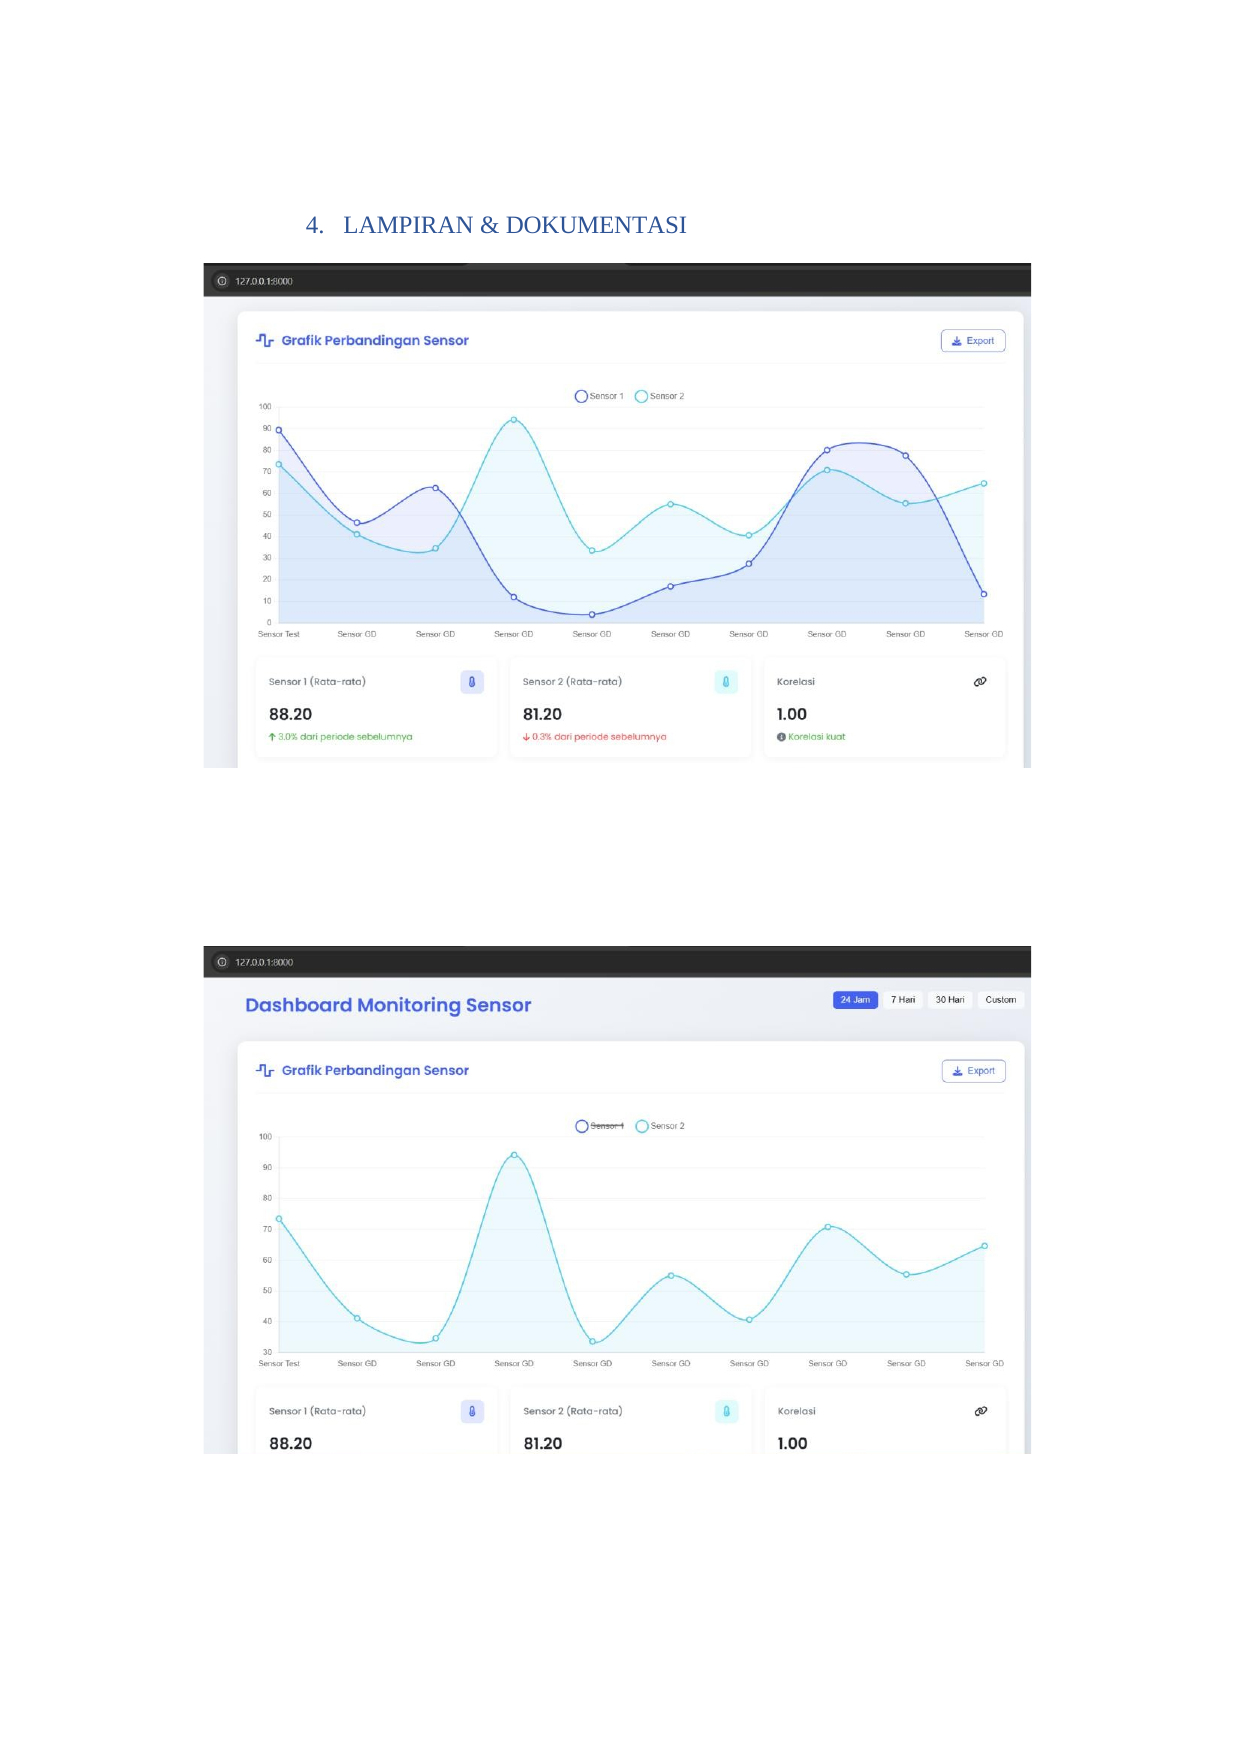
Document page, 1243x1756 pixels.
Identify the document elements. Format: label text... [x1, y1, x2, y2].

subtitle LAMPIRAN & DOKUMENTASI [306, 210, 1139, 239]
picture [203, 263, 1032, 768]
picture [203, 946, 1032, 1454]
